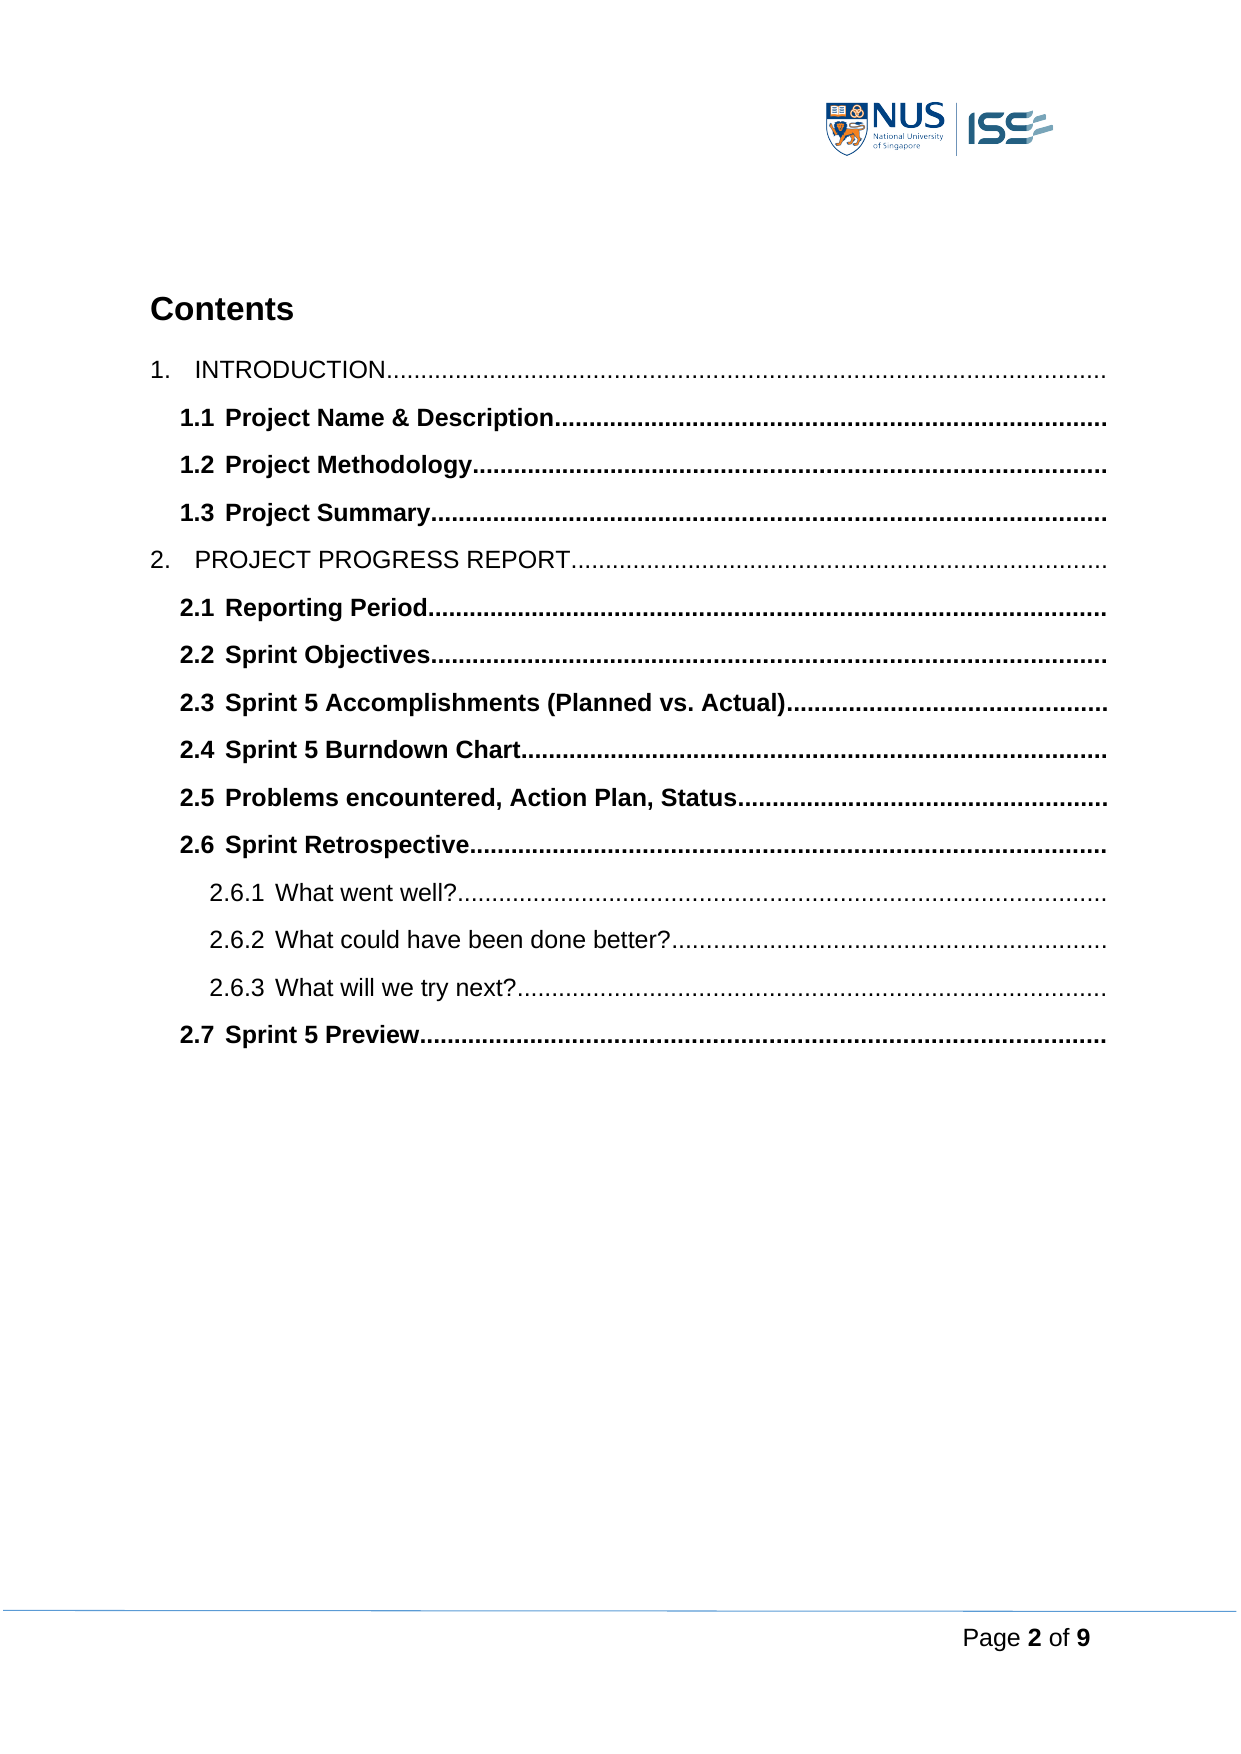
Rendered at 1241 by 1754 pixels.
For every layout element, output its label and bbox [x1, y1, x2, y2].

picture [788, 73, 1091, 185]
